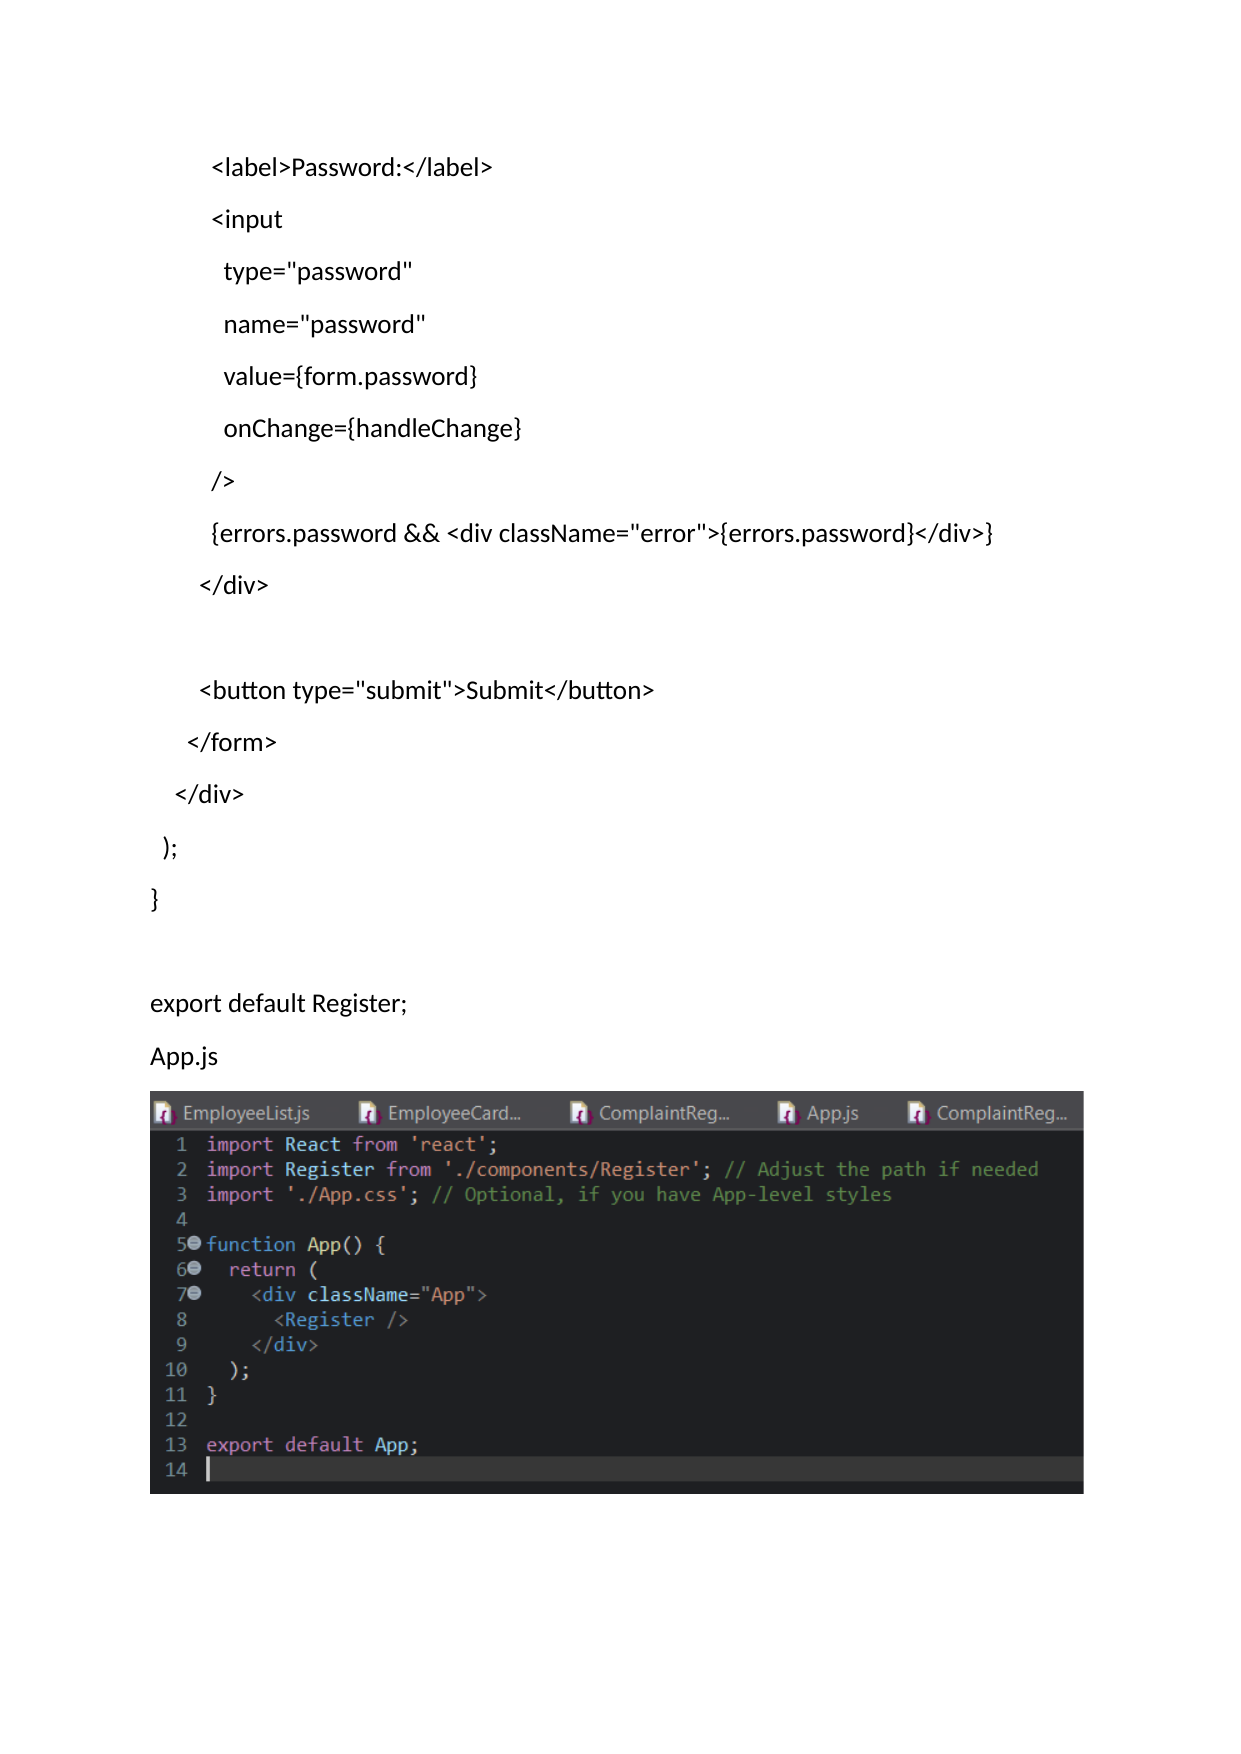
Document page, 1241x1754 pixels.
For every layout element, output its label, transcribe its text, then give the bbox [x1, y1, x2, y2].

text value={form.password} [150, 359, 1090, 392]
text <button type="submit">Submit</button> [150, 673, 1090, 706]
picture [150, 1091, 1084, 1494]
text ); [150, 830, 1090, 863]
text type="password" [150, 254, 1090, 288]
text App.js [150, 1039, 1090, 1072]
text export default Register; [150, 987, 1090, 1020]
text } [150, 882, 1090, 915]
text </div> [150, 568, 1090, 601]
text name="password" [150, 307, 1090, 340]
text /> [150, 464, 1090, 497]
text </div> [150, 777, 1090, 811]
text </form> [150, 725, 1090, 758]
text onChange={handleChange} [150, 411, 1090, 444]
text <input [150, 202, 1090, 235]
text {errors.password && <div className="error">{errors.password}</div>} [150, 516, 1090, 549]
text <label>Password:</label> [150, 150, 1090, 183]
